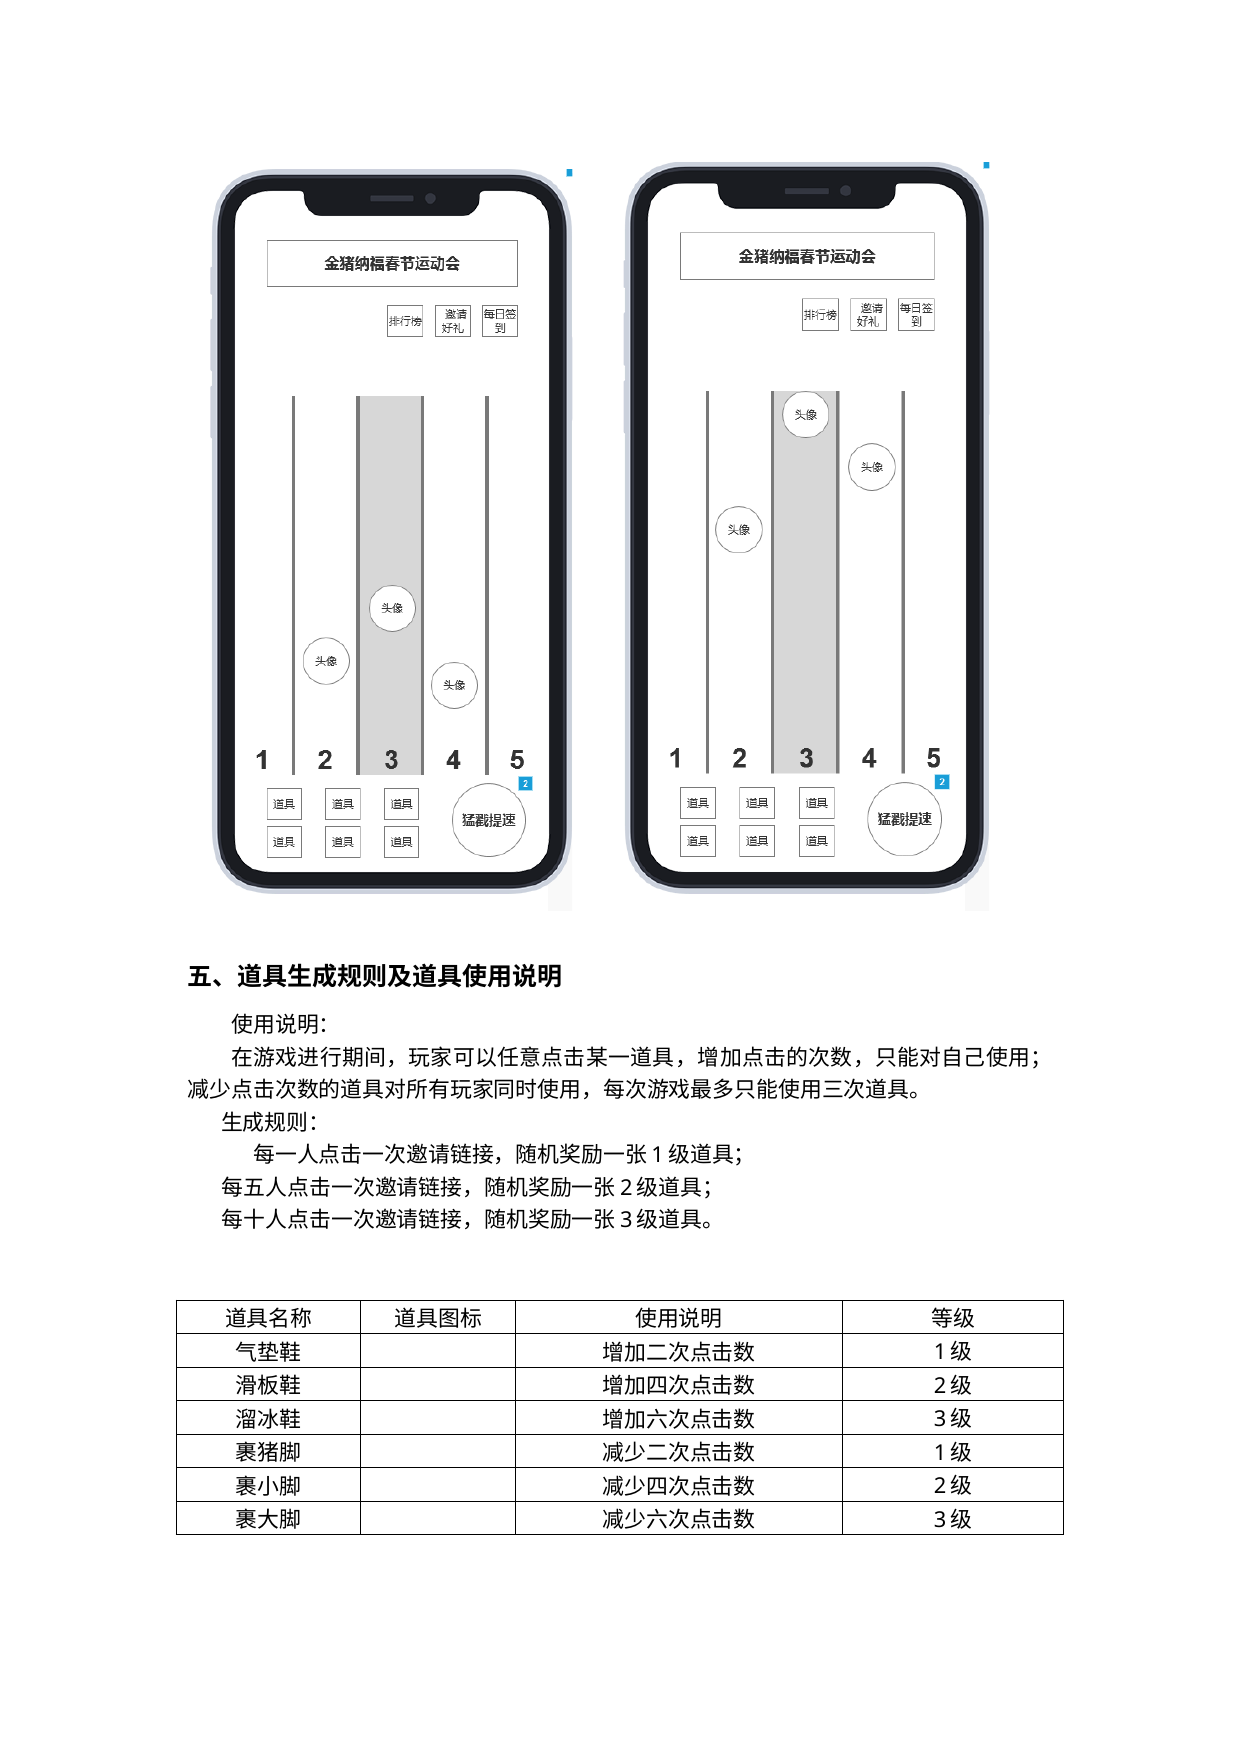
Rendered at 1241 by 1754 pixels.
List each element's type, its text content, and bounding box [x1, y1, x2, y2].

table_cell 减少二次点击数 [516, 1435, 842, 1467]
table_header 道具名称 [177, 1301, 360, 1333]
picture [623, 162, 990, 911]
table_cell 增加二次点击数 [516, 1334, 842, 1367]
text 生成规则： [187, 1104, 1053, 1137]
table_cell [361, 1401, 515, 1434]
table_cell [361, 1435, 515, 1467]
table_cell 裹猪脚 [177, 1435, 360, 1467]
table_header 等级 [843, 1301, 1063, 1333]
table_cell 3级 [843, 1401, 1063, 1434]
table_cell [361, 1468, 515, 1501]
table_header 使用说明 [516, 1301, 842, 1333]
text 在游戏进行期间，玩家可以任意点击某一道具，增加点击的次数，只能对自己使用；减少点击次数的道具对所有玩家同时使用，每次游戏最多只能使用三次道具。 [187, 1039, 1053, 1104]
table_header 道具图标 [361, 1301, 515, 1333]
table_cell 1级 [843, 1334, 1063, 1367]
table_cell 增加六次点击数 [516, 1401, 842, 1434]
table_cell 2级 [843, 1468, 1063, 1501]
table_cell 1级 [843, 1435, 1063, 1467]
table_cell 增加四次点击数 [516, 1368, 842, 1400]
table_cell 滑板鞋 [177, 1368, 360, 1400]
table_cell 裹小脚 [177, 1468, 360, 1501]
table_cell [361, 1334, 515, 1367]
text 每一人点击一次邀请链接，随机奖励一张1级道具； [187, 1137, 1053, 1169]
text 使用说明： [187, 1007, 1053, 1039]
table_cell [361, 1368, 515, 1400]
table_cell 3级 [843, 1502, 1063, 1534]
table_cell 2级 [843, 1368, 1063, 1400]
list 道具生成规则及道具使用说明 [187, 942, 1053, 1007]
table_cell 减少四次点击数 [516, 1468, 842, 1501]
table_cell 减少六次点击数 [516, 1502, 842, 1534]
text 每十人点击一次邀请链接，随机奖励一张3级道具。 [187, 1202, 1053, 1234]
table_cell 溜冰鞋 [177, 1401, 360, 1434]
table_cell [361, 1502, 515, 1534]
table_cell 裹大脚 [177, 1502, 360, 1534]
table_cell 气垫鞋 [177, 1334, 360, 1367]
text 每五人点击一次邀请链接，随机奖励一张2级道具； [187, 1169, 1053, 1202]
picture [210, 169, 573, 911]
